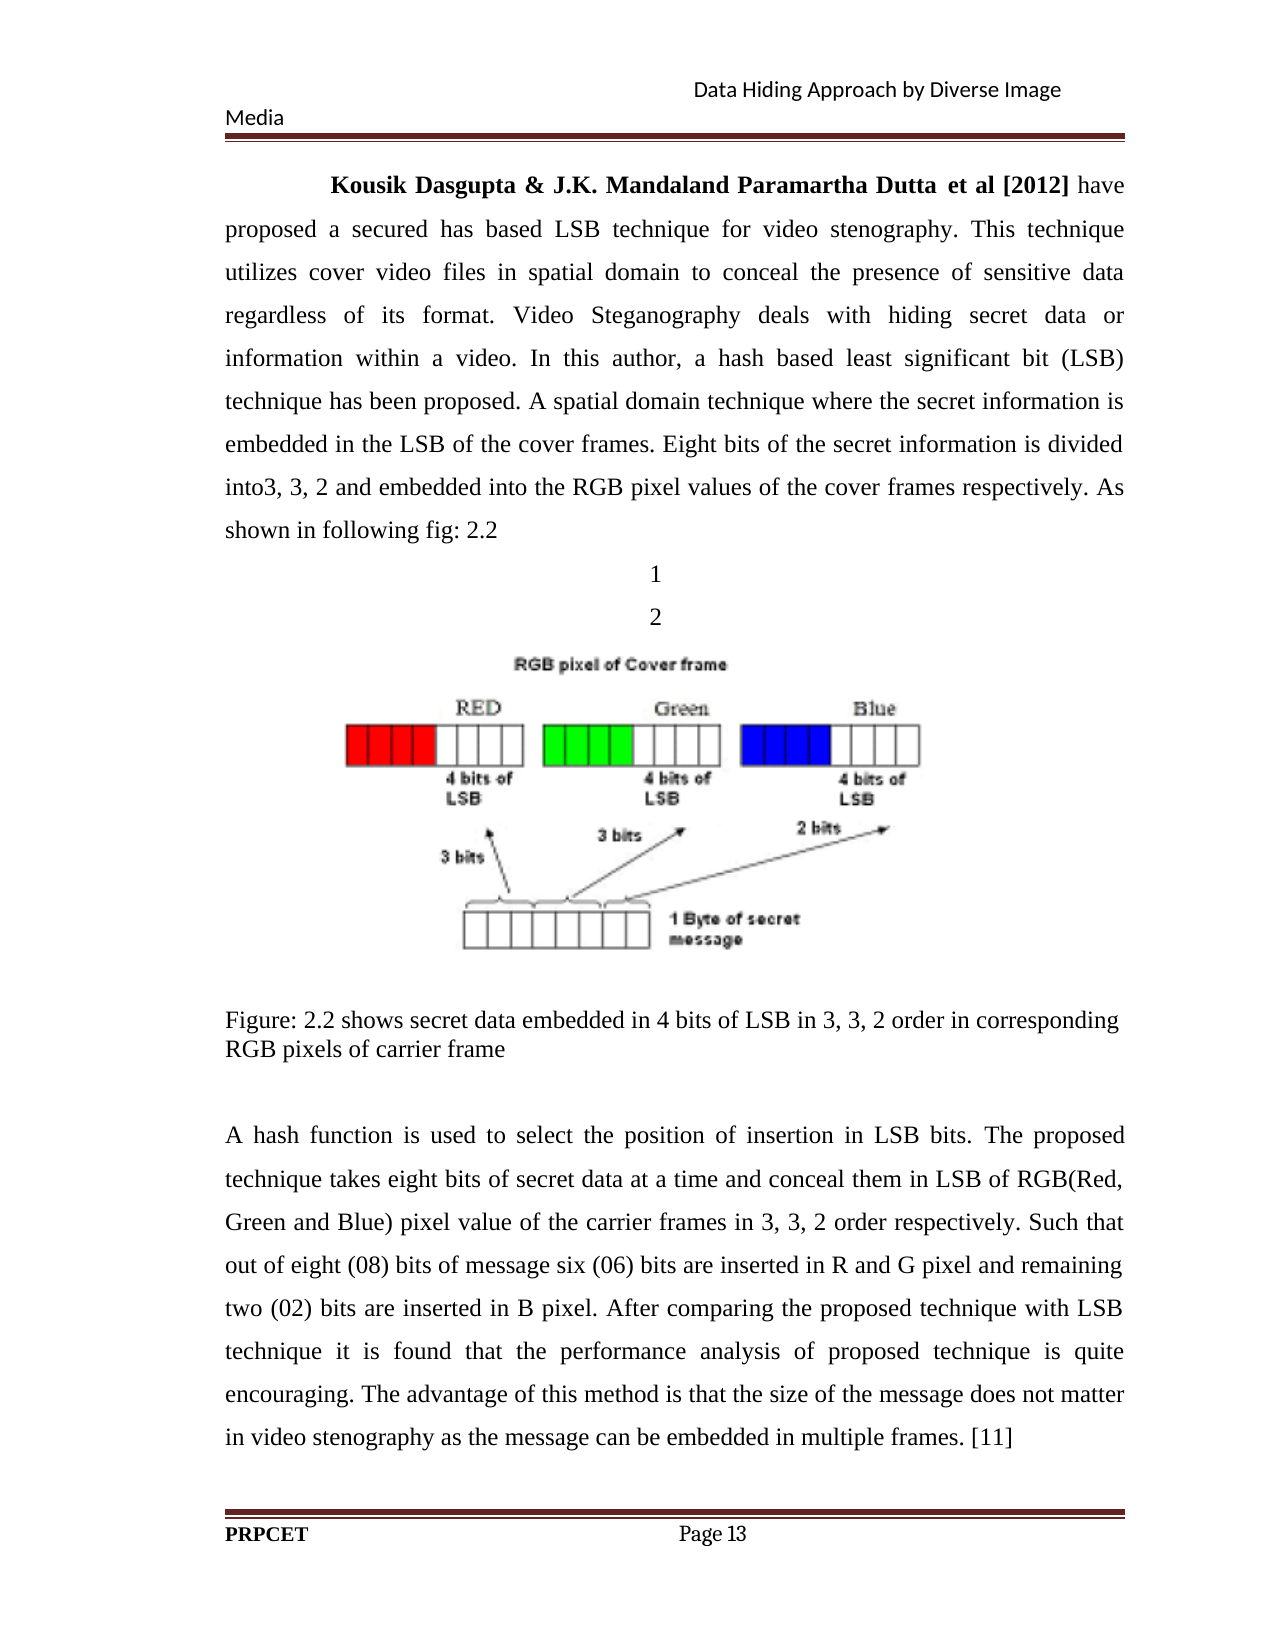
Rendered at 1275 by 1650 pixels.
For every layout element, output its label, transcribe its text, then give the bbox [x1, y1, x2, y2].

text Figure: 2.2 shows secret data embedded in 4 bits of LSB in 3, 3, 2 order in corresponding RGB pixels of carrier frame [225, 1006, 1125, 1063]
text Kousik Dasgupta & J.K. Mandaland Paramartha Dutta et al [2012] have proposed a secured has based LSB technique for video stenography. This technique utilizes cover video files in spatial domain to conceal the presence of sensitive data regardless of its format. Video Steganography deals with hiding secret data or information within a video. In this author, a hash based least significant bit (LSB) technique has been proposed. A spatial domain technique where the secret information is embedded in the LSB of the cover frames. Eight bits of the secret information is divided into3, 3, 2 and embedded into the RGB pixel values of the cover frames respectively. As shown in following fig: 2.2 [225, 171, 1125, 544]
text A hash function is used to select the position of insertion in LSB bits. The proposed technique takes eight bits of secret data at a time and conceal them in LSB of RGB(Red, Green and Blue) pixel value of the carrier frames in 3, 3, 2 order respectively. Such that out of eight (08) bits of message six (06) bits are inserted in R and G pixel and remaining two (02) bits are inserted in B pixel. After comparing the proposed technique with LSB technique it is found that the performance analysis of proposed technique is quite encouraging. The advantage of this method is that the size of the message does not matter in video stenography as the message can be embedded in multiple frames. [11] [225, 1121, 1125, 1451]
